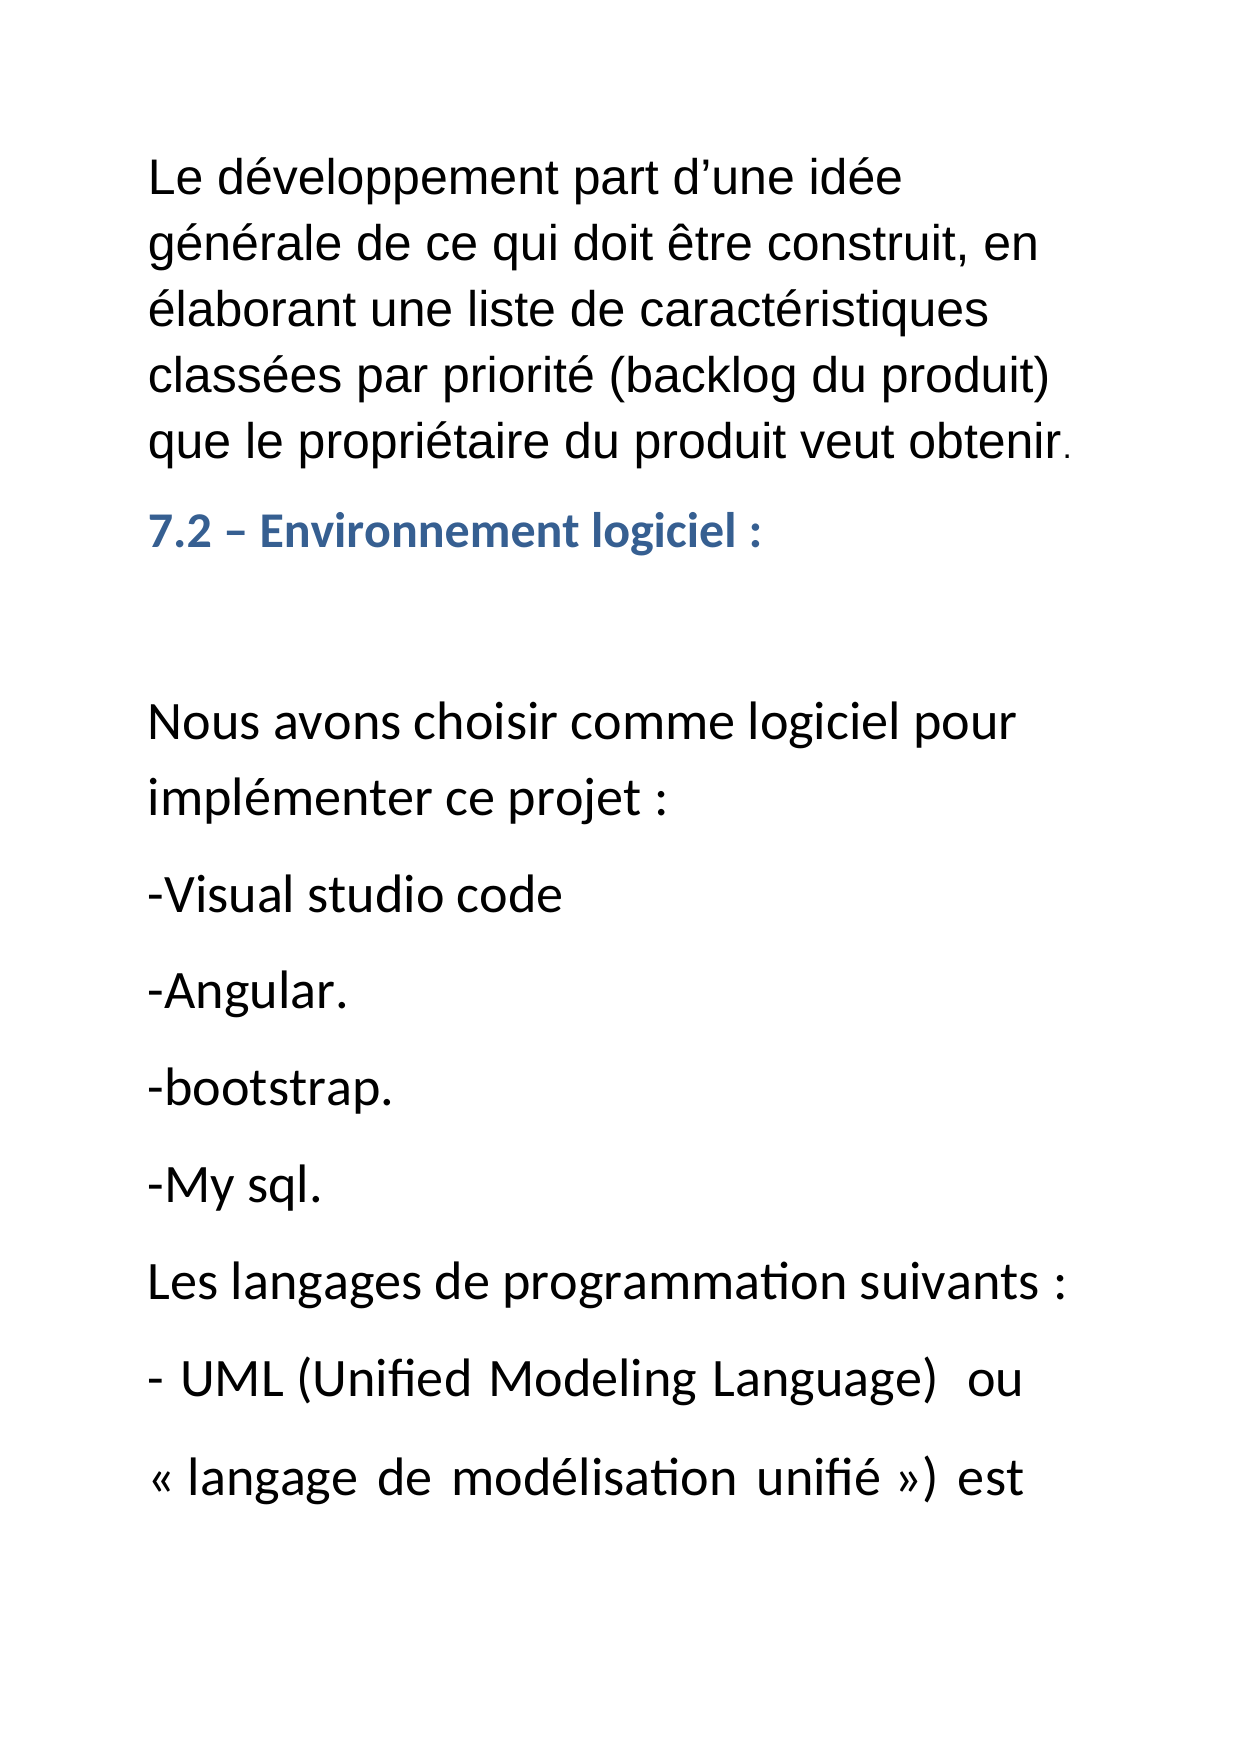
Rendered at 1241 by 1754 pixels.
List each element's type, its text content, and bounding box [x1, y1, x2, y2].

text 7.2 – Environnement logiciel : [148, 499, 1093, 560]
text Nous avons choisir comme logiciel pour implémenter ce projet : [148, 686, 1093, 829]
text -Visual studio code [148, 859, 1093, 926]
text -Angular. [148, 956, 1093, 1022]
text Les langages de programmation suivants : [148, 1247, 1093, 1313]
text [148, 1344, 1024, 1509]
text -My sql. [148, 1150, 1093, 1216]
text Le développement part d’une idée générale de ce qui doit être construit, en élaborant une liste de caractéristiques classées par priorité (backlog du produit) que le propriétaire du produit veut obtenir. [148, 148, 1093, 469]
text -bootstrap. [148, 1053, 1093, 1119]
